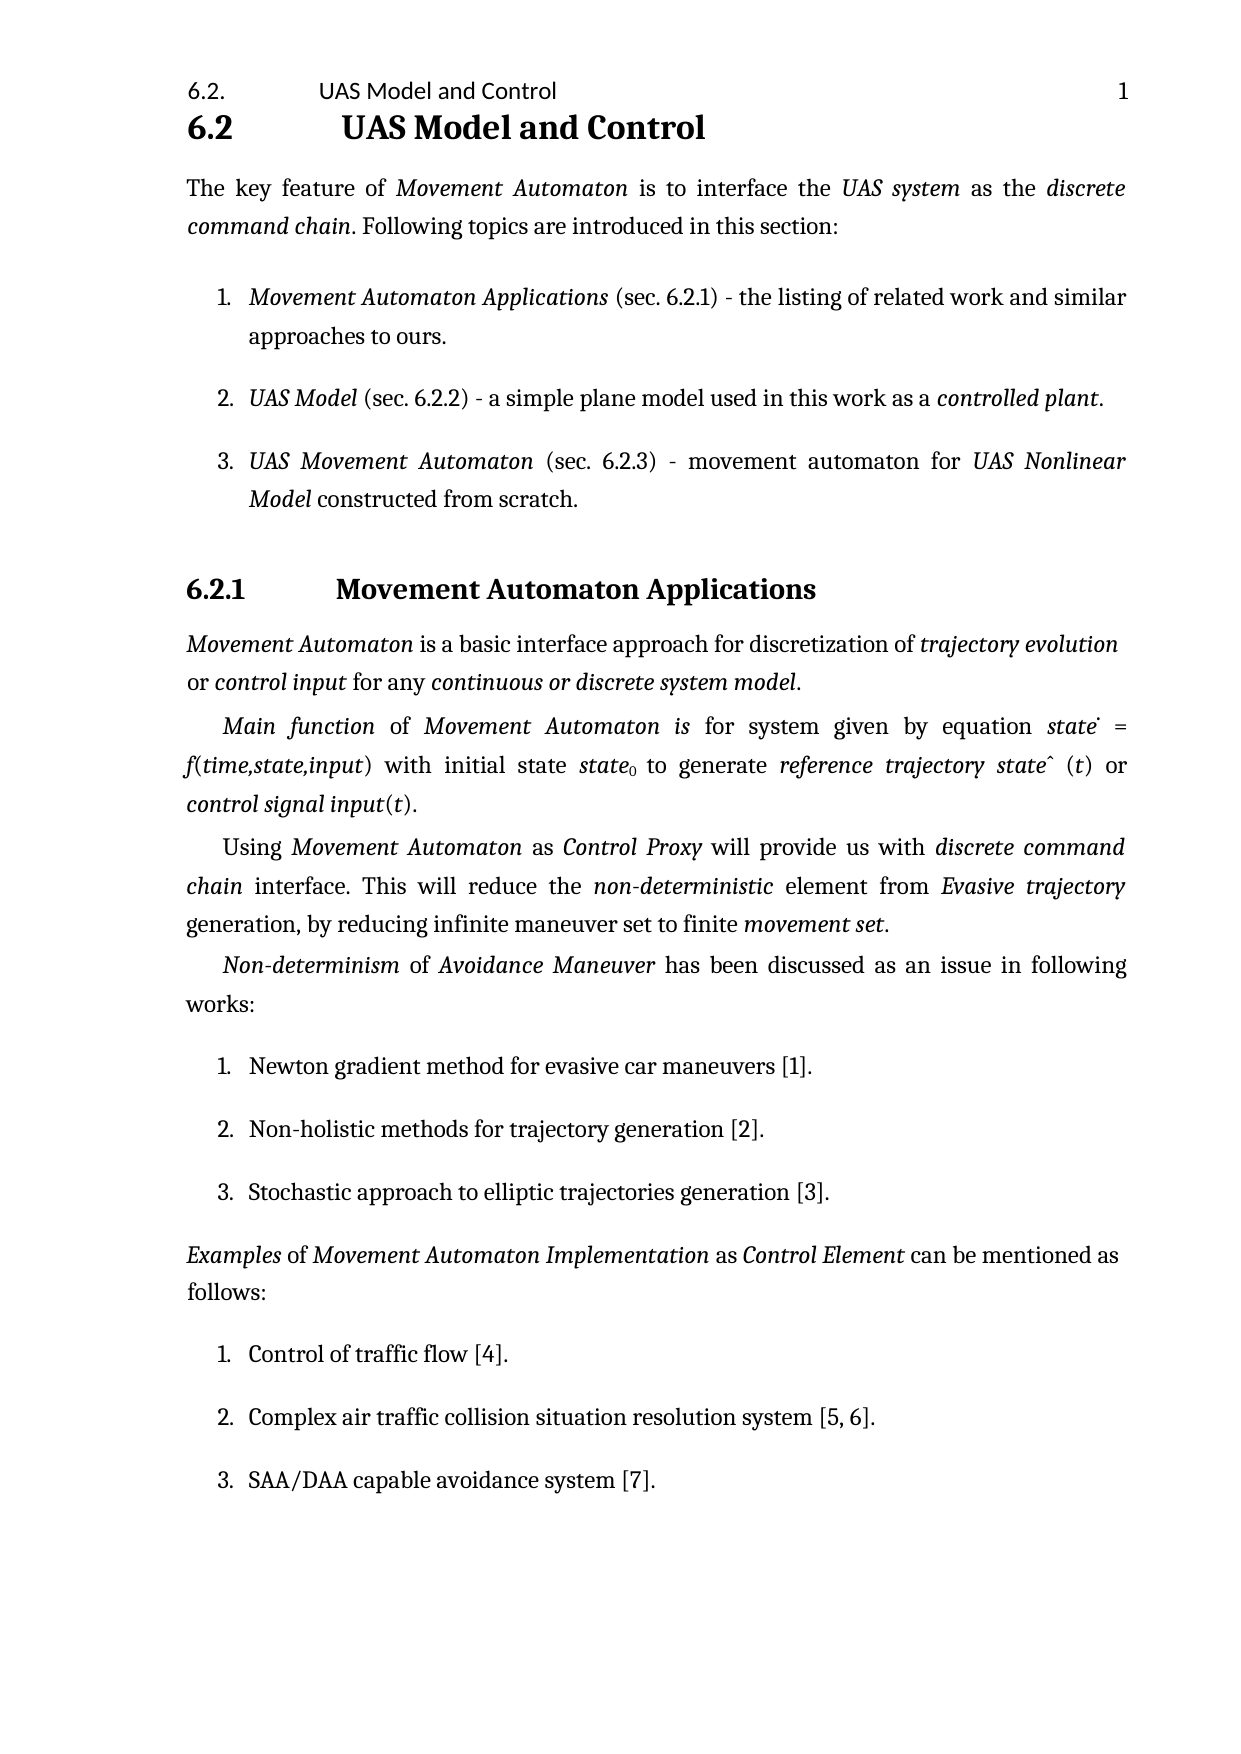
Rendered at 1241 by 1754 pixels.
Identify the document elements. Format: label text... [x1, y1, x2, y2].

list UAS Movement Automaton (sec. 6.2.3) - movement automaton for UAS Nonlinear Model constructed from scratch. [217, 447, 1128, 514]
list Non-holistic methods for trajectory generation [2]. [217, 1114, 1128, 1143]
list Stochastic approach to elliptic trajectories generation [3]. [217, 1178, 1128, 1206]
list Newton gradient method for evasive car maneuvers [1]. [217, 1052, 1128, 1080]
list SAA/DAA capable avoidance system [7]. [217, 1466, 1128, 1495]
list Movement Automaton Applications (sec. 6.2.1) - the listing of related work and similar approaches to ours. [217, 283, 1128, 351]
subtitle 6.2.1 Movement Automaton Applications [186, 572, 1128, 607]
text Examples of Movement Automaton Implementation as Control Element can be mentioned as follows: [186, 1241, 1128, 1307]
text Main function of Movement Automaton is for system given by equation state˙ = f(time,state,input) with initial state state0 to generate reference trajectory stateˆ (t) or control signal input(t). [186, 712, 1128, 818]
text Non-determinism of Avoidance Maneuver has been discussed as an issue in following works: [186, 951, 1128, 1018]
text Movement Automaton is a basic interface approach for discretization of trajectory evolution or control input for any continuous or discrete system model. [186, 630, 1128, 697]
text The key feature of Movement Automaton is to interface the UAS system as the discrete command chain. Following topics are introduced in this section: [186, 173, 1128, 241]
text Using Movement Automaton as Control Proxy will provide us with discrete command chain interface. This will reduce the non-deterministic element from Evasive trajectory generation, by reducing infinite maneuver set to finite movement set. [186, 833, 1128, 939]
list Control of traffic flow [4]. [217, 1340, 1128, 1369]
list UAS Model (sec. 6.2.2) - a simple plane model used in this work as a controlled plant. [217, 384, 1128, 412]
text 6.2 UAS Model and Control [187, 108, 1128, 148]
list Complex air traffic collision situation resolution system [5, 6]. [217, 1403, 1128, 1432]
